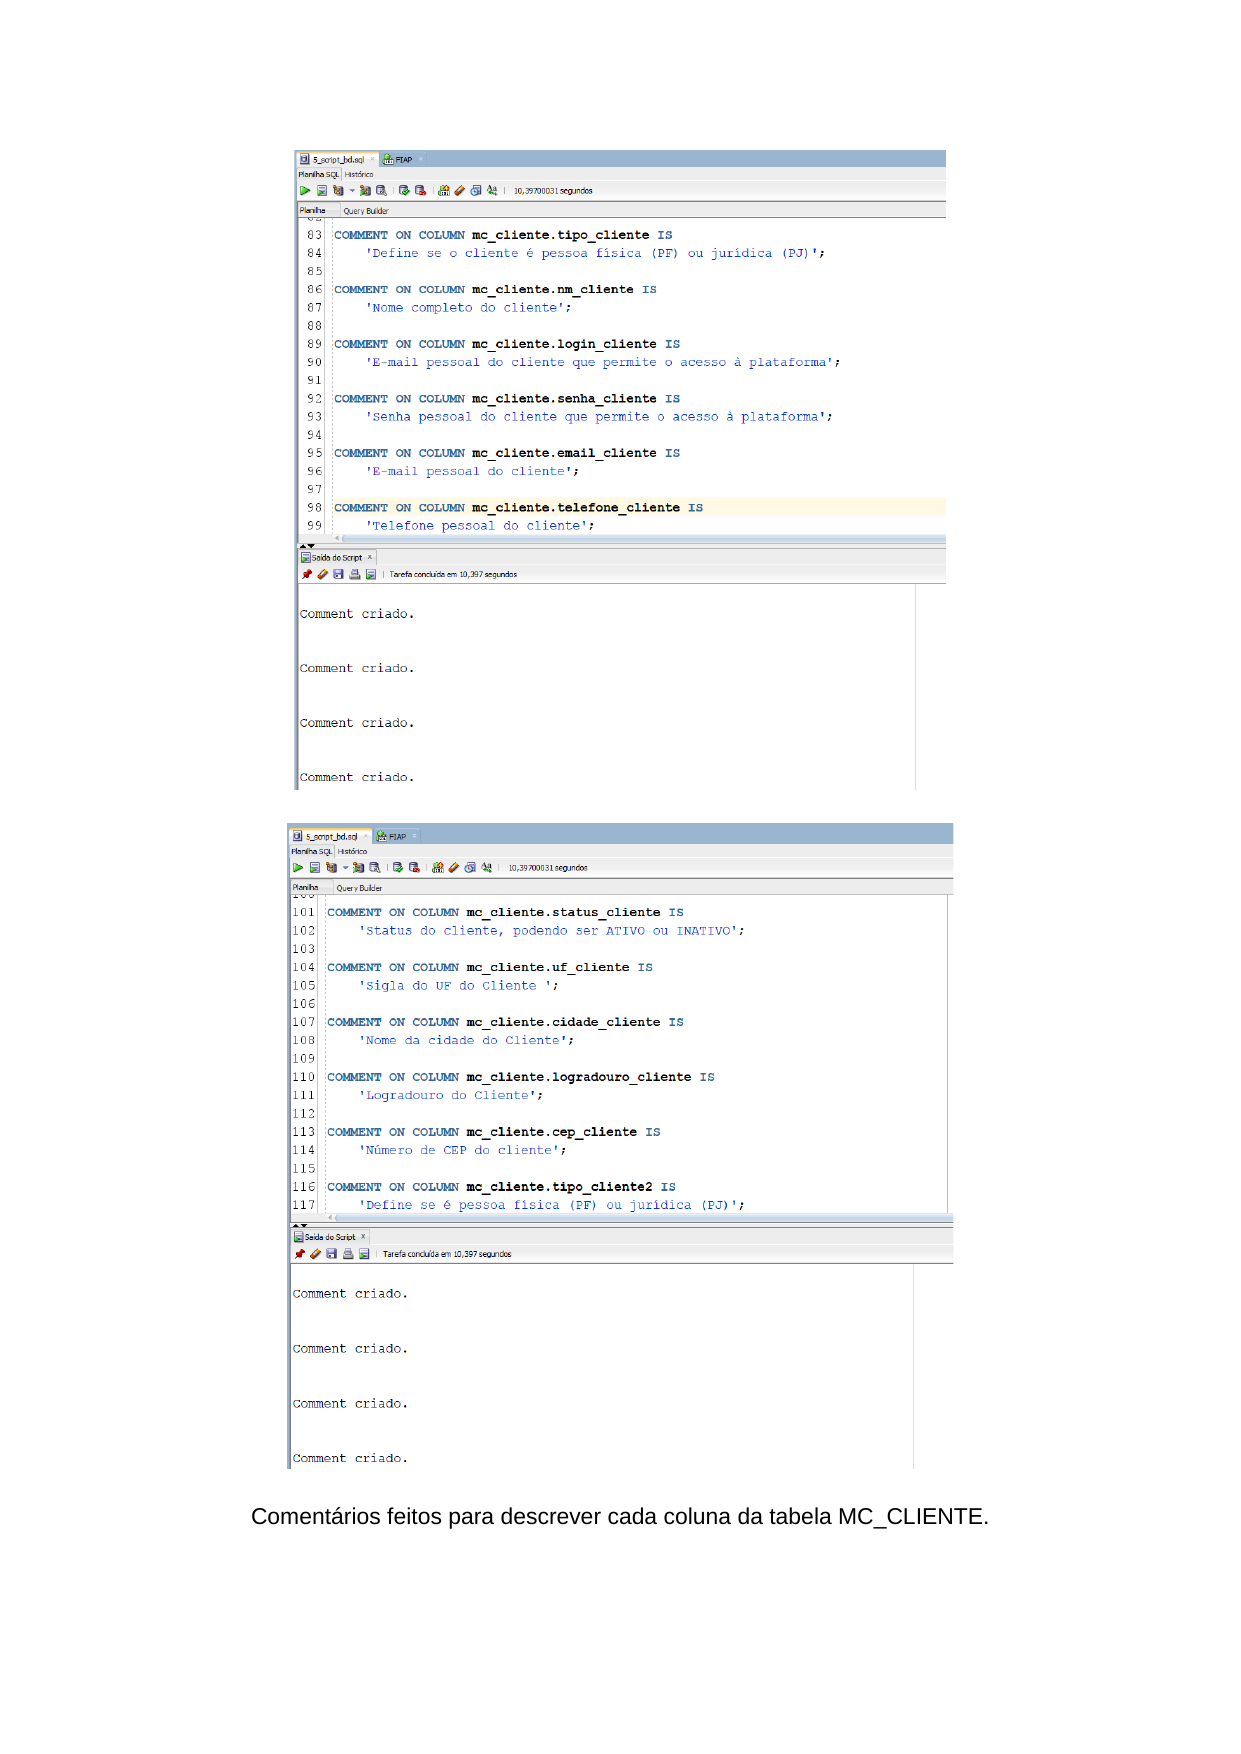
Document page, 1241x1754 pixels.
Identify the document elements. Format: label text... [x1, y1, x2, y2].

picture [294, 150, 946, 790]
text Comentários feitos para descrever cada coluna da tabela MC_CLIENTE. [150, 1503, 1090, 1529]
picture [287, 823, 954, 1469]
